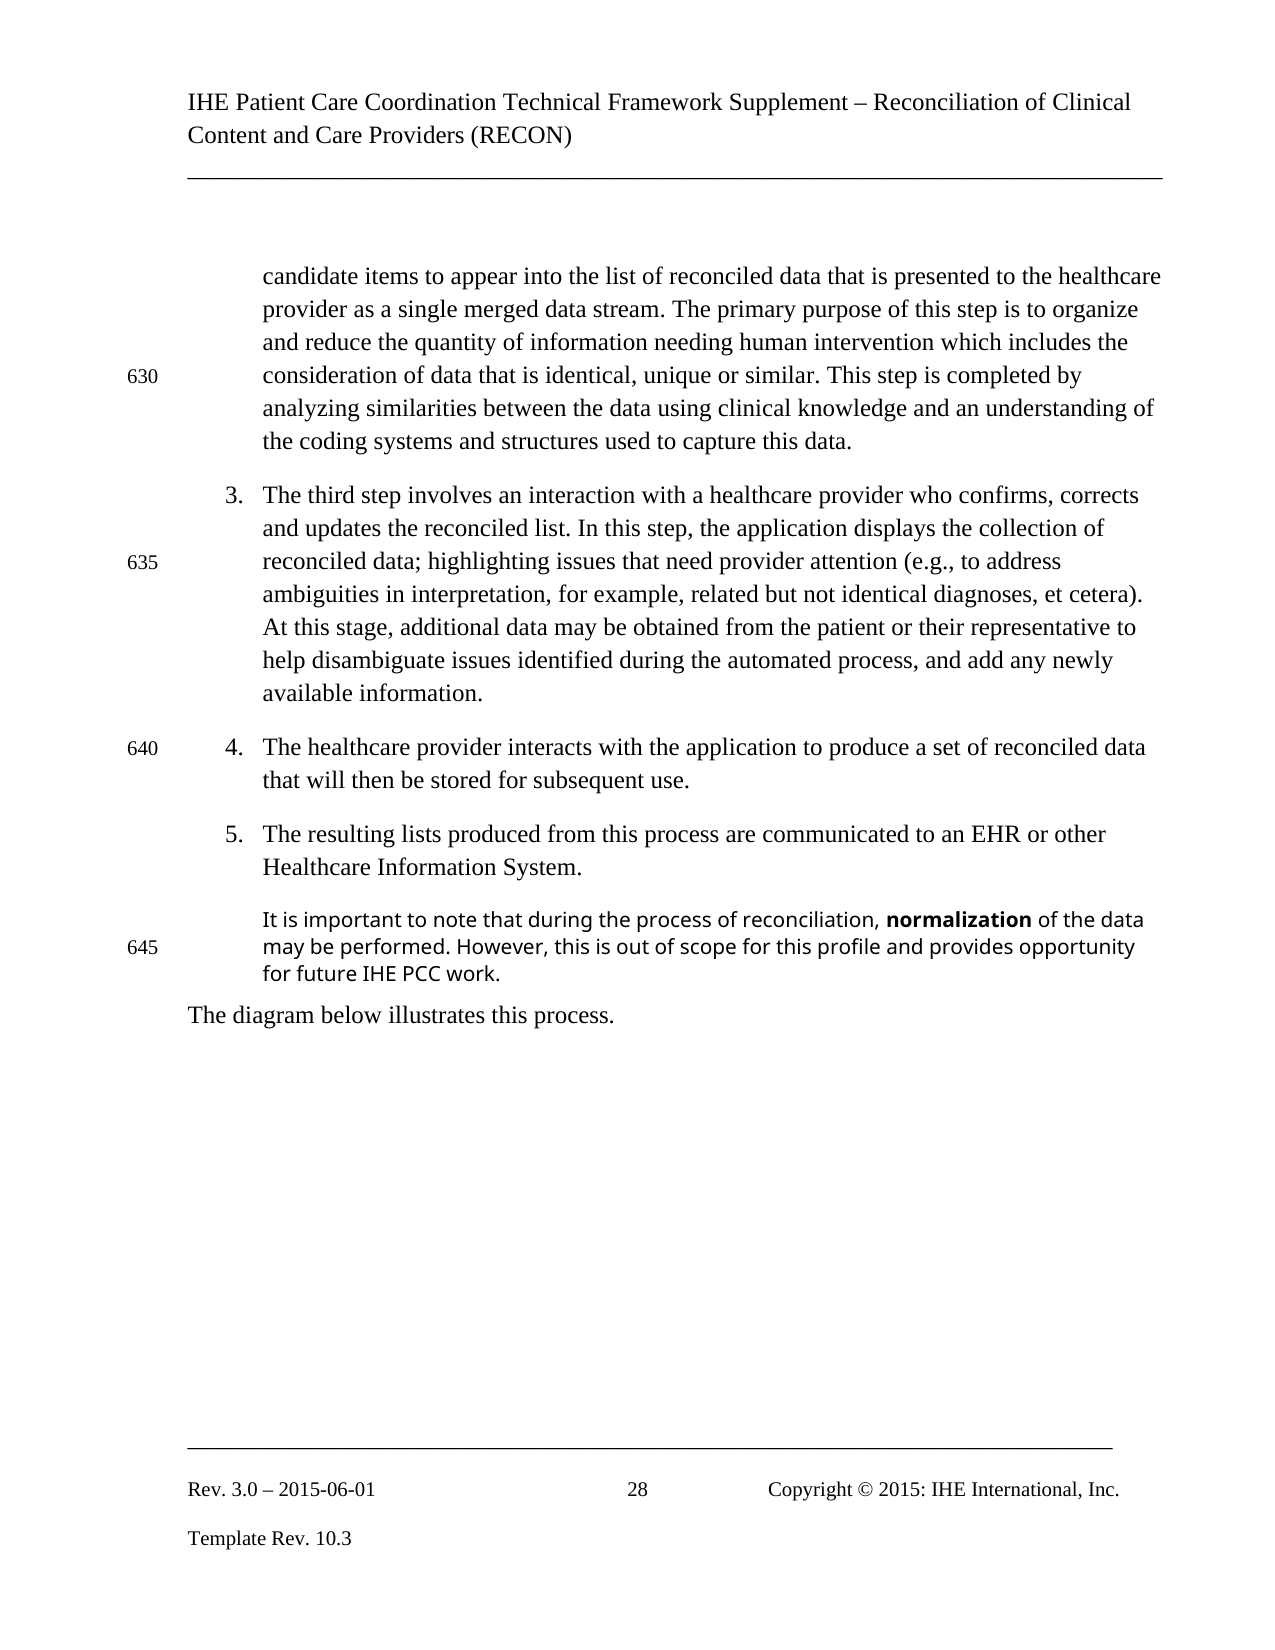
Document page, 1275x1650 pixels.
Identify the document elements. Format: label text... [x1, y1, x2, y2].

text The diagram below illustrates this process. [187, 1000, 1162, 1028]
list The healthcare provider interacts with the application to produce a set of reconciled data that will then be stored for subsequent use. [225, 732, 1162, 794]
list The resulting lists produced from this process are communicated to an EHR or other Healthcare Information System. [225, 819, 1162, 881]
text It is important to note that during the process of reconciliation, normalization of the data may be performed. However, this is out of scope for this profile and provides opportunity for future IHE PCC work. [262, 906, 1162, 987]
list The third step involves an interaction with a healthcare provider who confirms, corrects and updates the reconciled list. In this step, the application displays the collection of reconciled data; highlighting issues that need provider attention (e.g., to address ambiguities in interpretation, for example, related but not identical diagnoses, et cetera). At this stage, additional data may be obtained from the patient or their representative to help disambiguate issues identified during the automated process, and add any newly available information. [225, 480, 1162, 707]
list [225, 261, 1162, 455]
